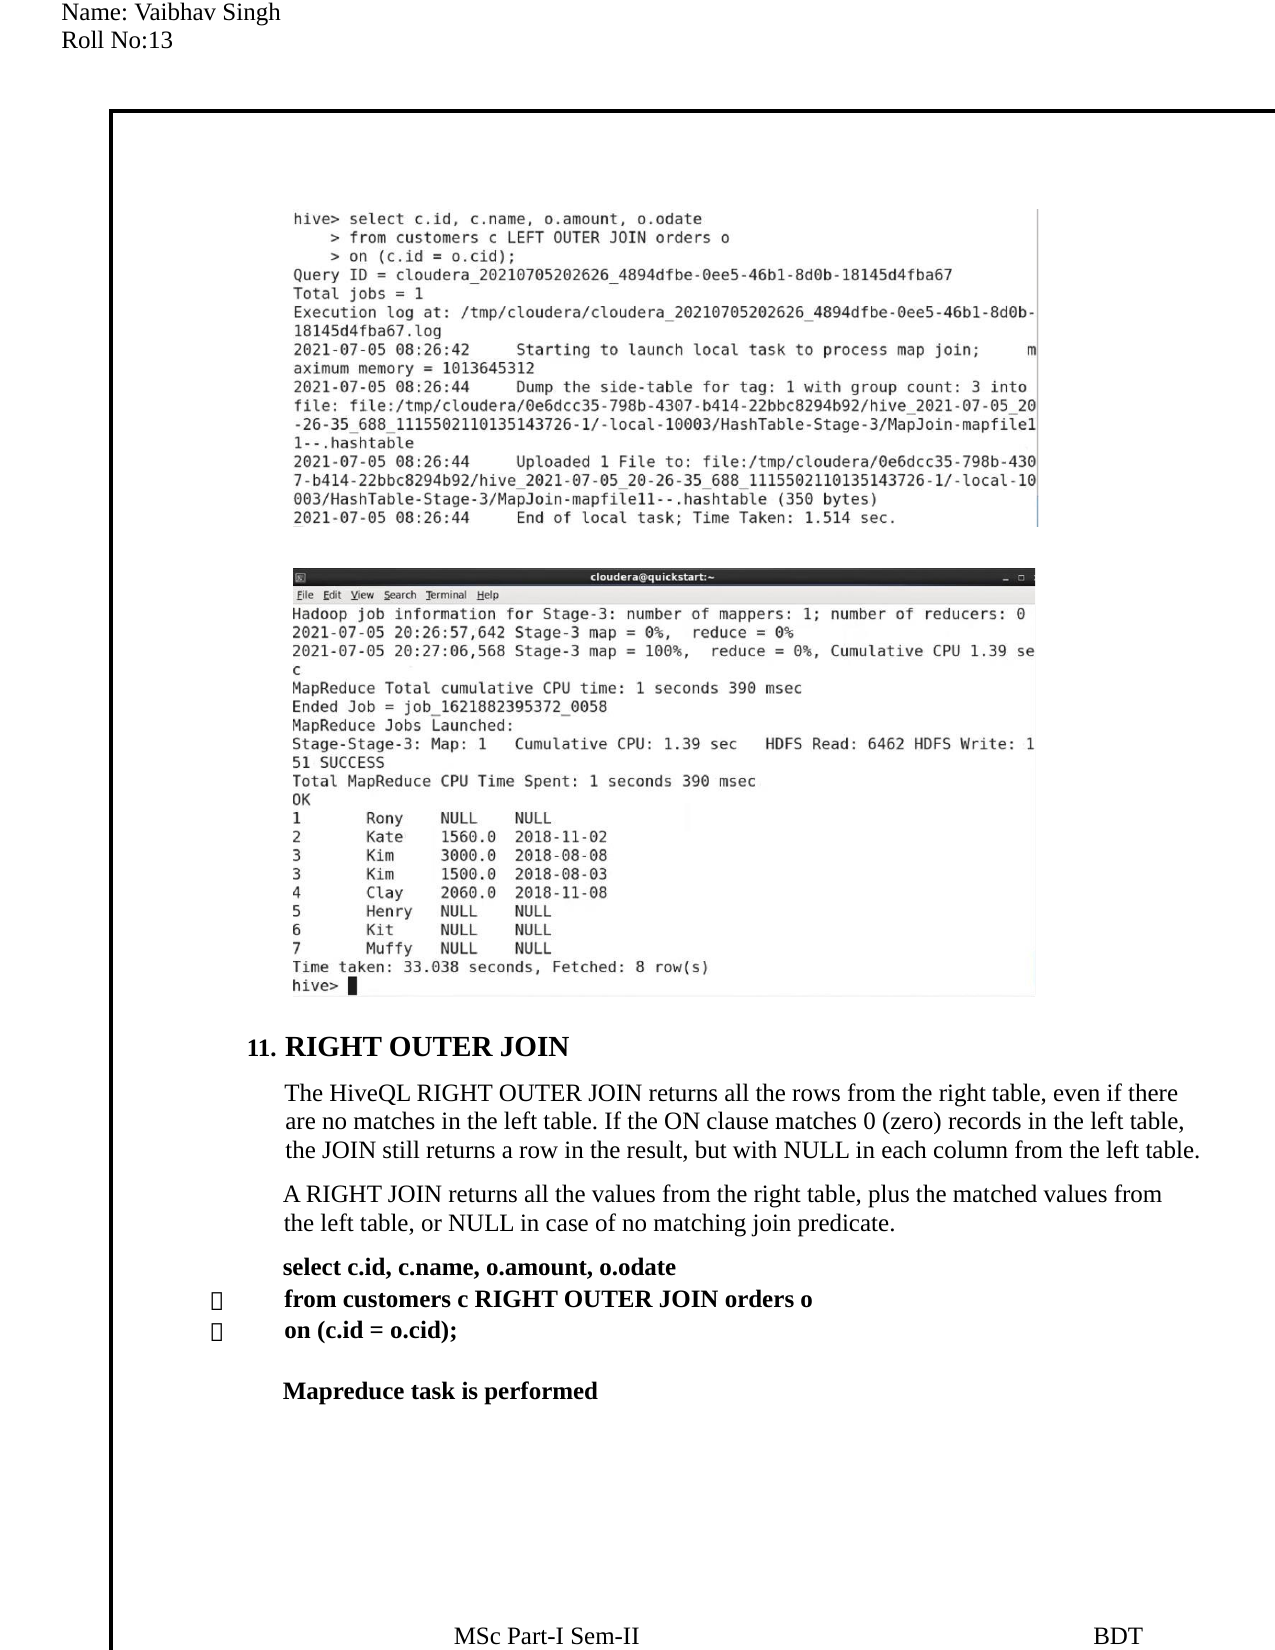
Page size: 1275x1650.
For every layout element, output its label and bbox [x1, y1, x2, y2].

picture [293, 209, 1039, 527]
picture [293, 568, 1036, 997]
